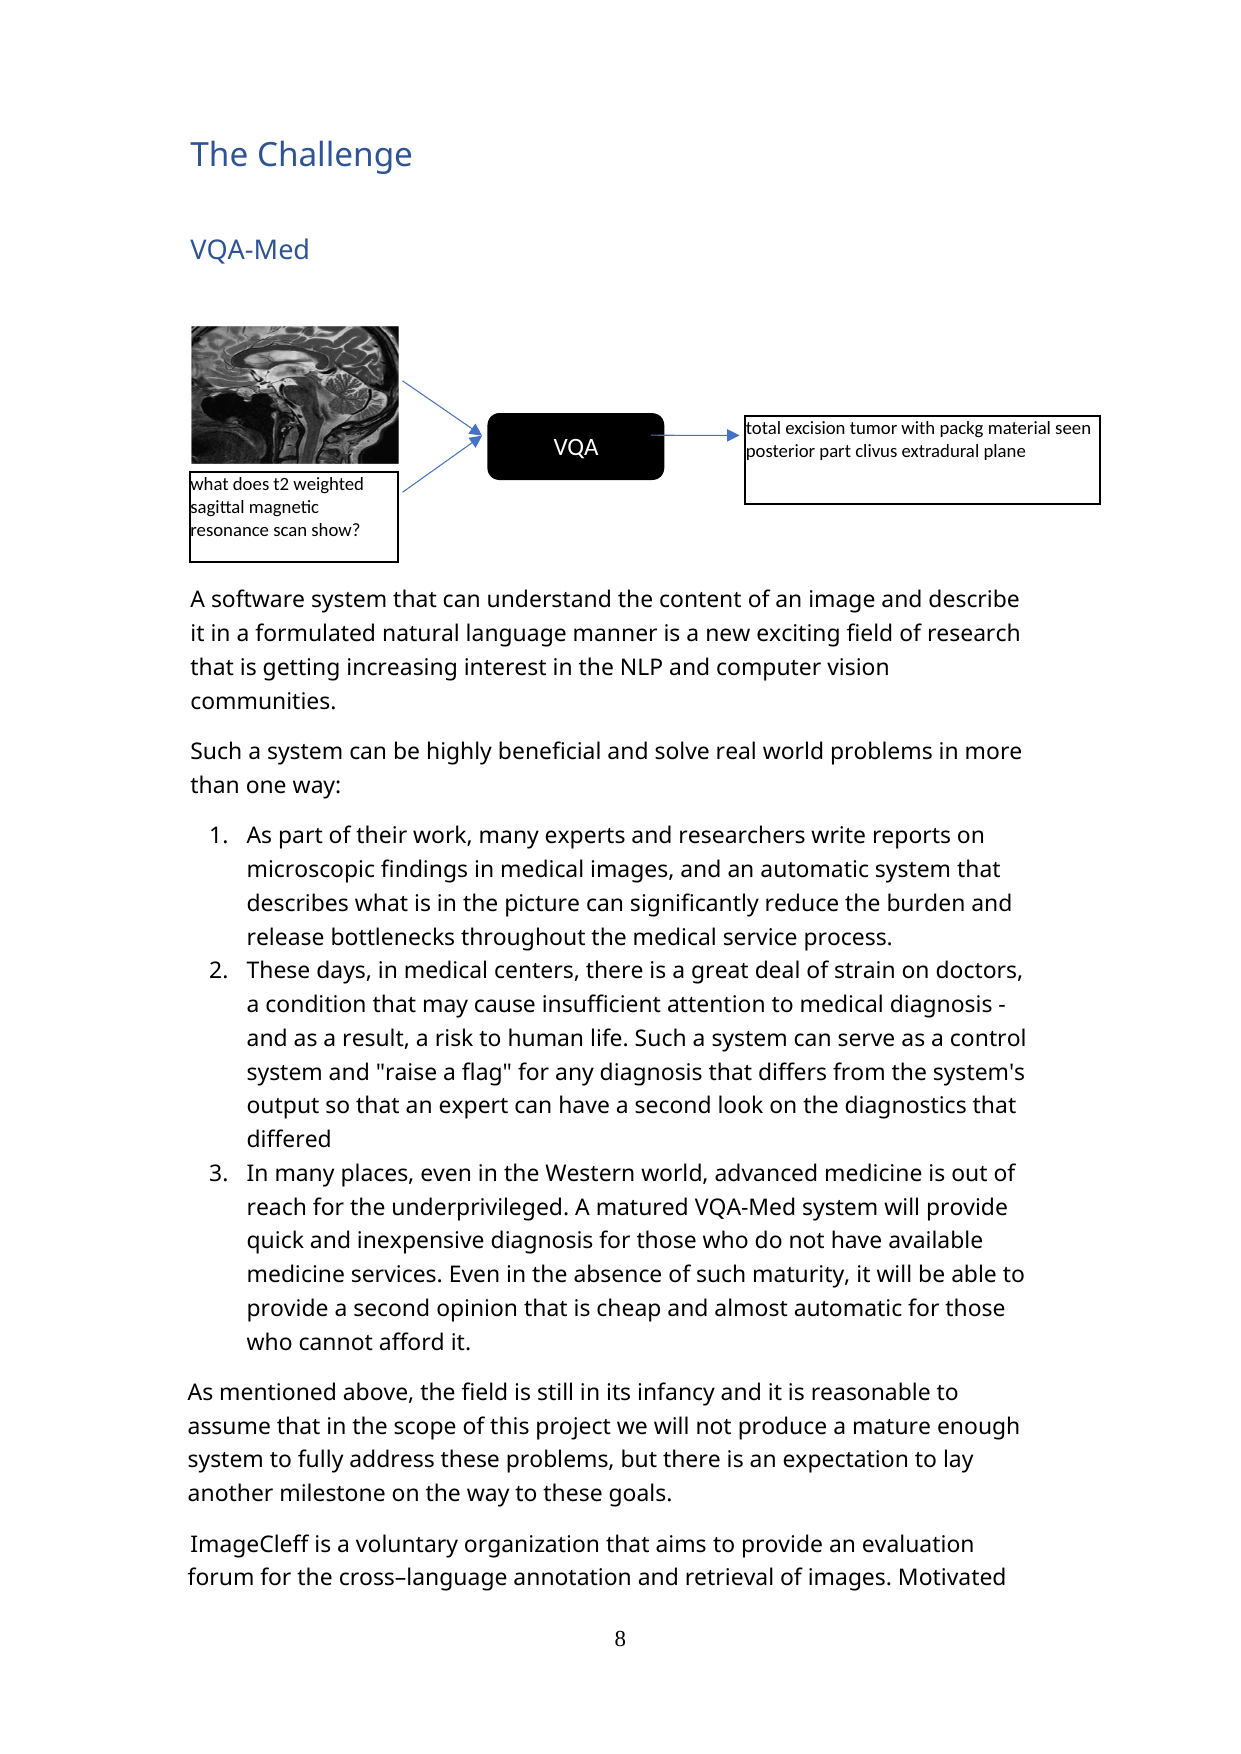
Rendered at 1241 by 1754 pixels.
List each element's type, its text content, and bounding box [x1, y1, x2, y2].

picture [191, 326, 399, 464]
text A software system that can understand the content of an image and describe it in a formulated natural language manner is a new exciting field of research that is getting increasing interest in the NLP and computer vision communities. [190, 583, 1031, 716]
list In many places, even in the Western world, advanced medicine is out of reach for the underprivileged. A matured VQA-Med system will provide quick and inexpensive diagnosis for those who do not have available medicine services. Even in the absence of such maturity, it will be able to provide a second opinion that is cheap and almost automatic for those who cannot afford it. [209, 1157, 1031, 1357]
subtitle The Challenge [190, 131, 1031, 177]
subtitle VQA-Med [190, 231, 1031, 267]
text Such a system can be highly beneficial and solve real world problems in more than one way: [190, 735, 1031, 800]
text As mentioned above, the field is still in its infancy and it is reasonable to assume that in the scope of this project we will not produce a mature enough system to fully address these problems, but there is an expectation to lay another milestone on the way to these goals. [187, 1376, 1031, 1508]
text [187, 1527, 1031, 1592]
list These days, in medical centers, there is a great deal of strain on doctors, a condition that may cause insufficient attention to medical diagnosis - and as a result, a risk to human life. Such a system can serve as a control system and "raise a flag" for any diagnosis that differs from the system's output so that an expert can have a second look on the diagnostics that differed [209, 954, 1031, 1154]
list As part of their work, many experts and researchers write reports on microscopic findings in medical images, and an automatic system that describes what is in the picture can significantly reduce the burden and release bottlenecks throughout the medical service process. [209, 819, 1031, 952]
